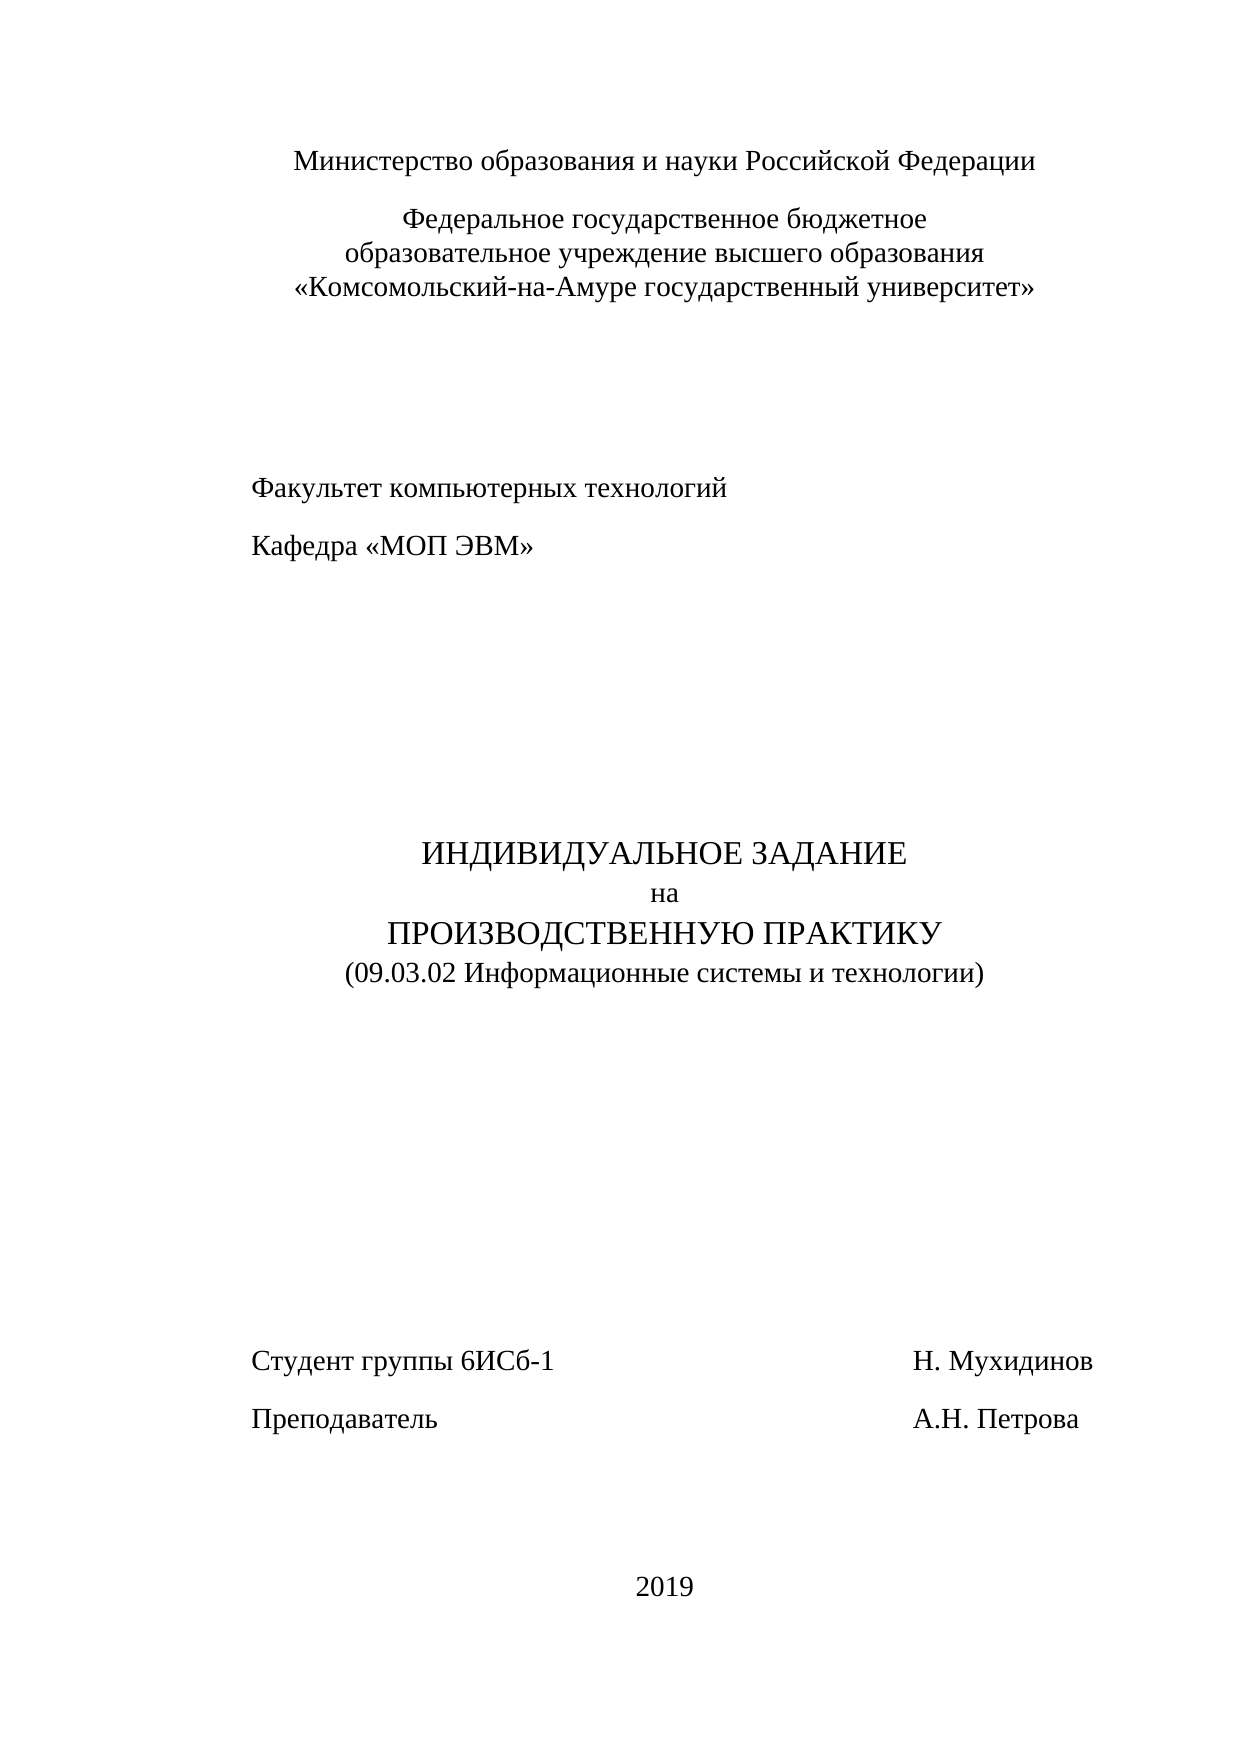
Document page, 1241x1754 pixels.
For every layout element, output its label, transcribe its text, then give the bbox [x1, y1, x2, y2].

text 2019 [177, 1569, 1152, 1602]
text Преподаватель А.Н. Петрова [177, 1401, 1152, 1435]
text «Комсомольский-на-Амуре государственный университет» [177, 269, 1152, 302]
text Министерство образования и науки Российской Федерации [177, 143, 1152, 177]
text образовательное учреждение высшего образования [177, 235, 1152, 269]
text Студент группы 6ИСб-1 Н. Мухидинов [177, 1343, 1152, 1376]
text Федеральное государственное бюджетное [177, 202, 1152, 235]
text (09.03.02 Информационные системы и технологии) [177, 956, 1152, 989]
text Кафедра «МОП ЭВМ» [177, 528, 1152, 562]
text Факультет компьютерных технологий [177, 470, 1152, 503]
text на [177, 875, 1152, 909]
text ИНДИВИДУАЛЬНОЕ ЗАДАНИЕ [177, 833, 1152, 871]
text ПРОИЗВОДСТВЕННУЮ ПРАКТИКУ [177, 913, 1152, 951]
